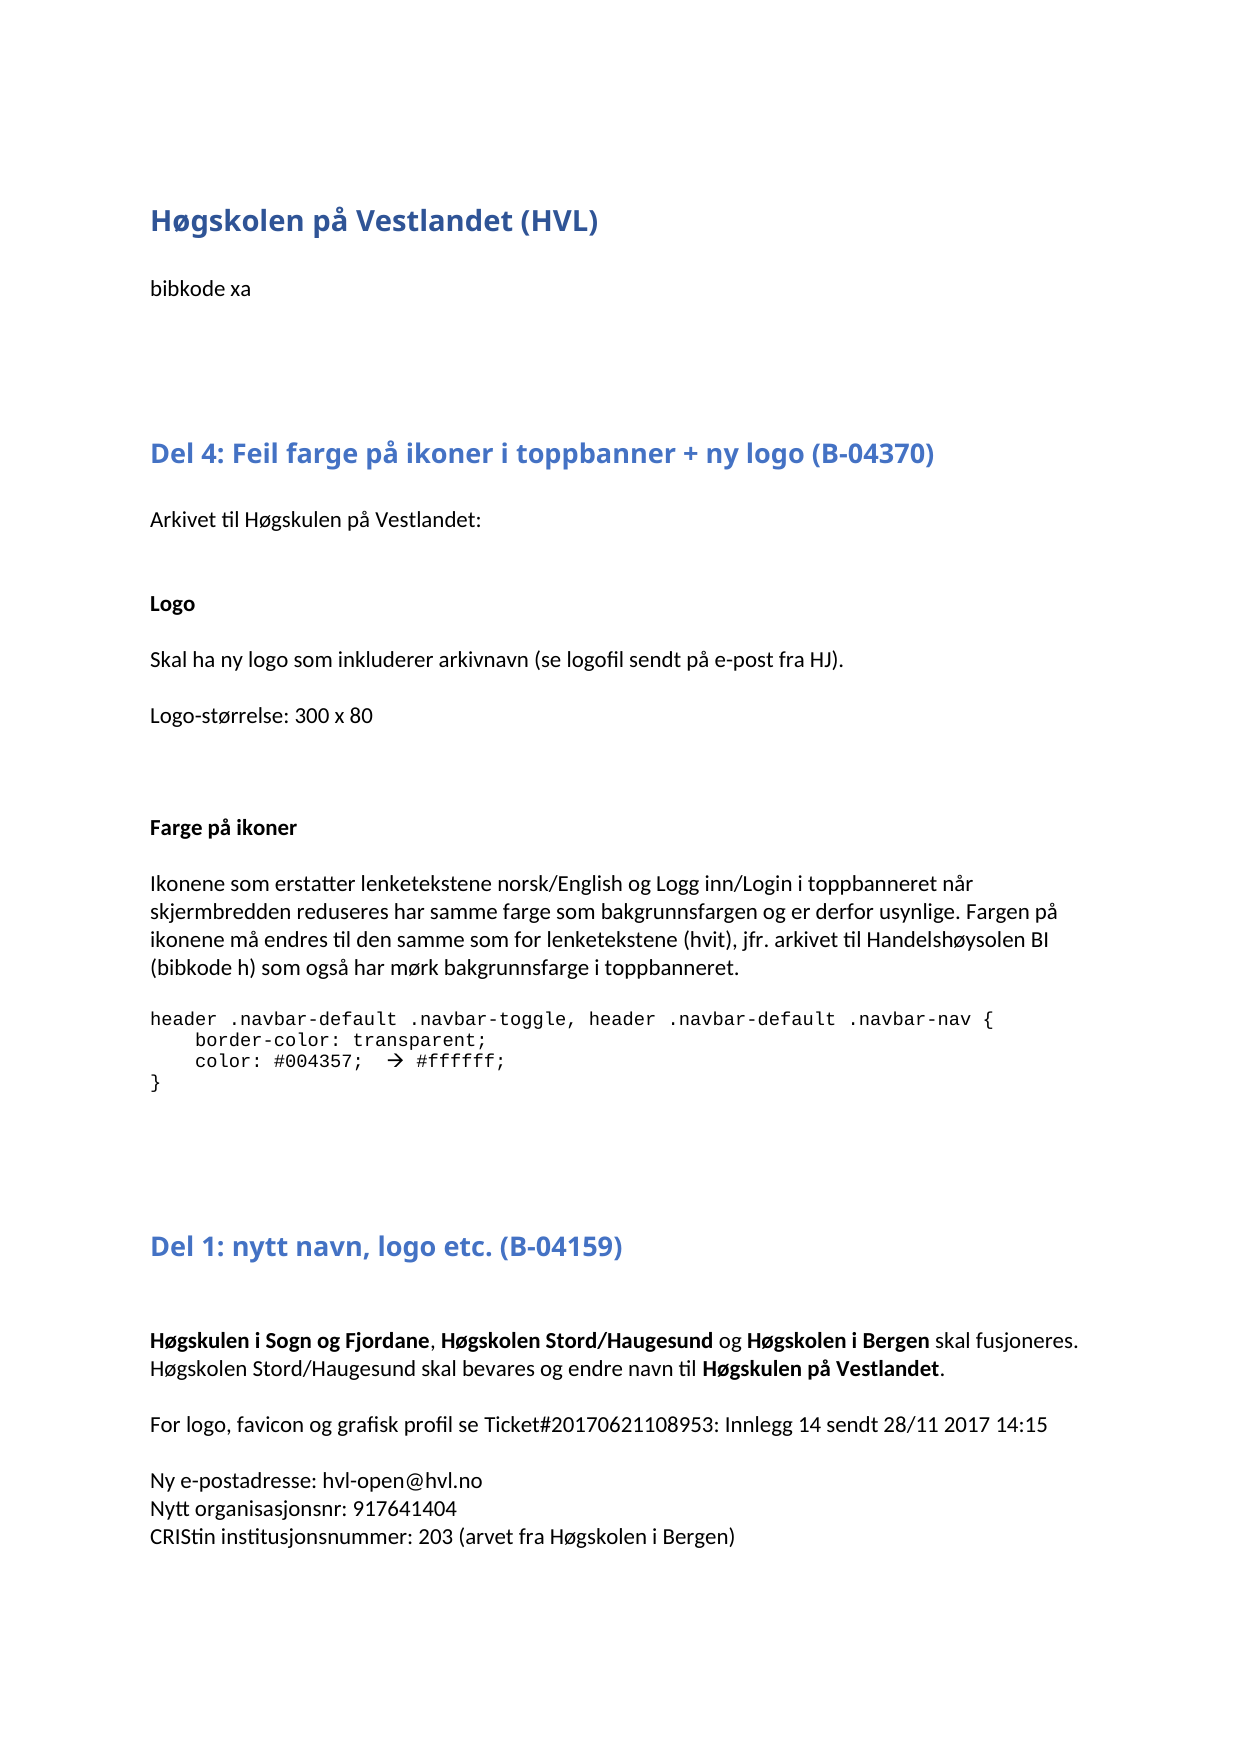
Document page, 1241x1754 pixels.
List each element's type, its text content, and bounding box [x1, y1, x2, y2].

text Skal ha ny logo som inkluderer arkivnavn (se logofil sendt på e-post fra HJ). [150, 645, 1090, 673]
text bibkode xa [150, 274, 1090, 302]
text header .navbar-default .navbar-toggle, header .navbar-default .navbar-nav { [150, 1009, 1090, 1031]
subtitle Del 1: nytt navn, logo etc. (B-04159) [150, 1227, 1090, 1264]
text Farge på ikoner [150, 813, 1090, 841]
text Logo-størrelse: 300 x 80 [150, 701, 1090, 729]
text Høgskulen i Sogn og Fjordane, Høgskolen Stord/Haugesund og Høgskolen i Bergen skal fusjoneres. [150, 1326, 1090, 1354]
text border-color: transparent; [150, 1031, 1090, 1052]
text Ny e-postadresse: hvl-open@hvl.no [150, 1466, 1090, 1494]
text CRIStin institusjonsnummer: 203 (arvet fra Høgskolen i Bergen) [150, 1522, 1090, 1550]
text Ikonene som erstatter lenketekstene norsk/English og Logg inn/Login i toppbanneret når skjermbredden reduseres har samme farge som bakgrunnsfargen og er derfor usynlige. Fargen på ikonene må endres til den samme som for lenketekstene (hvit), jfr. arkivet til Handelshøysolen BI (bibkode h) som også har mørk bakgrunnsfarge i toppbanneret. [150, 869, 1090, 981]
text color: #004357; #ffffff; [150, 1052, 1090, 1073]
subtitle Del 4: Feil farge på ikoner i toppbanner + ny logo (B-04370) [150, 434, 1090, 471]
text Arkivet til Høgskulen på Vestlandet: [150, 505, 1090, 533]
text Høgskolen Stord/Haugesund skal bevares og endre navn til Høgskulen på Vestlandet. [150, 1354, 1090, 1382]
text } [150, 1073, 1090, 1094]
text For logo, favicon og grafisk profil se Ticket#20170621108953: Innlegg 14 sendt 28/11 2017 14:15 [150, 1410, 1090, 1438]
subtitle Høgskolen på Vestlandet (HVL) [150, 200, 1090, 240]
text Logo [150, 589, 1090, 617]
text Nytt organisasjonsnr: 917641404 [150, 1494, 1090, 1522]
